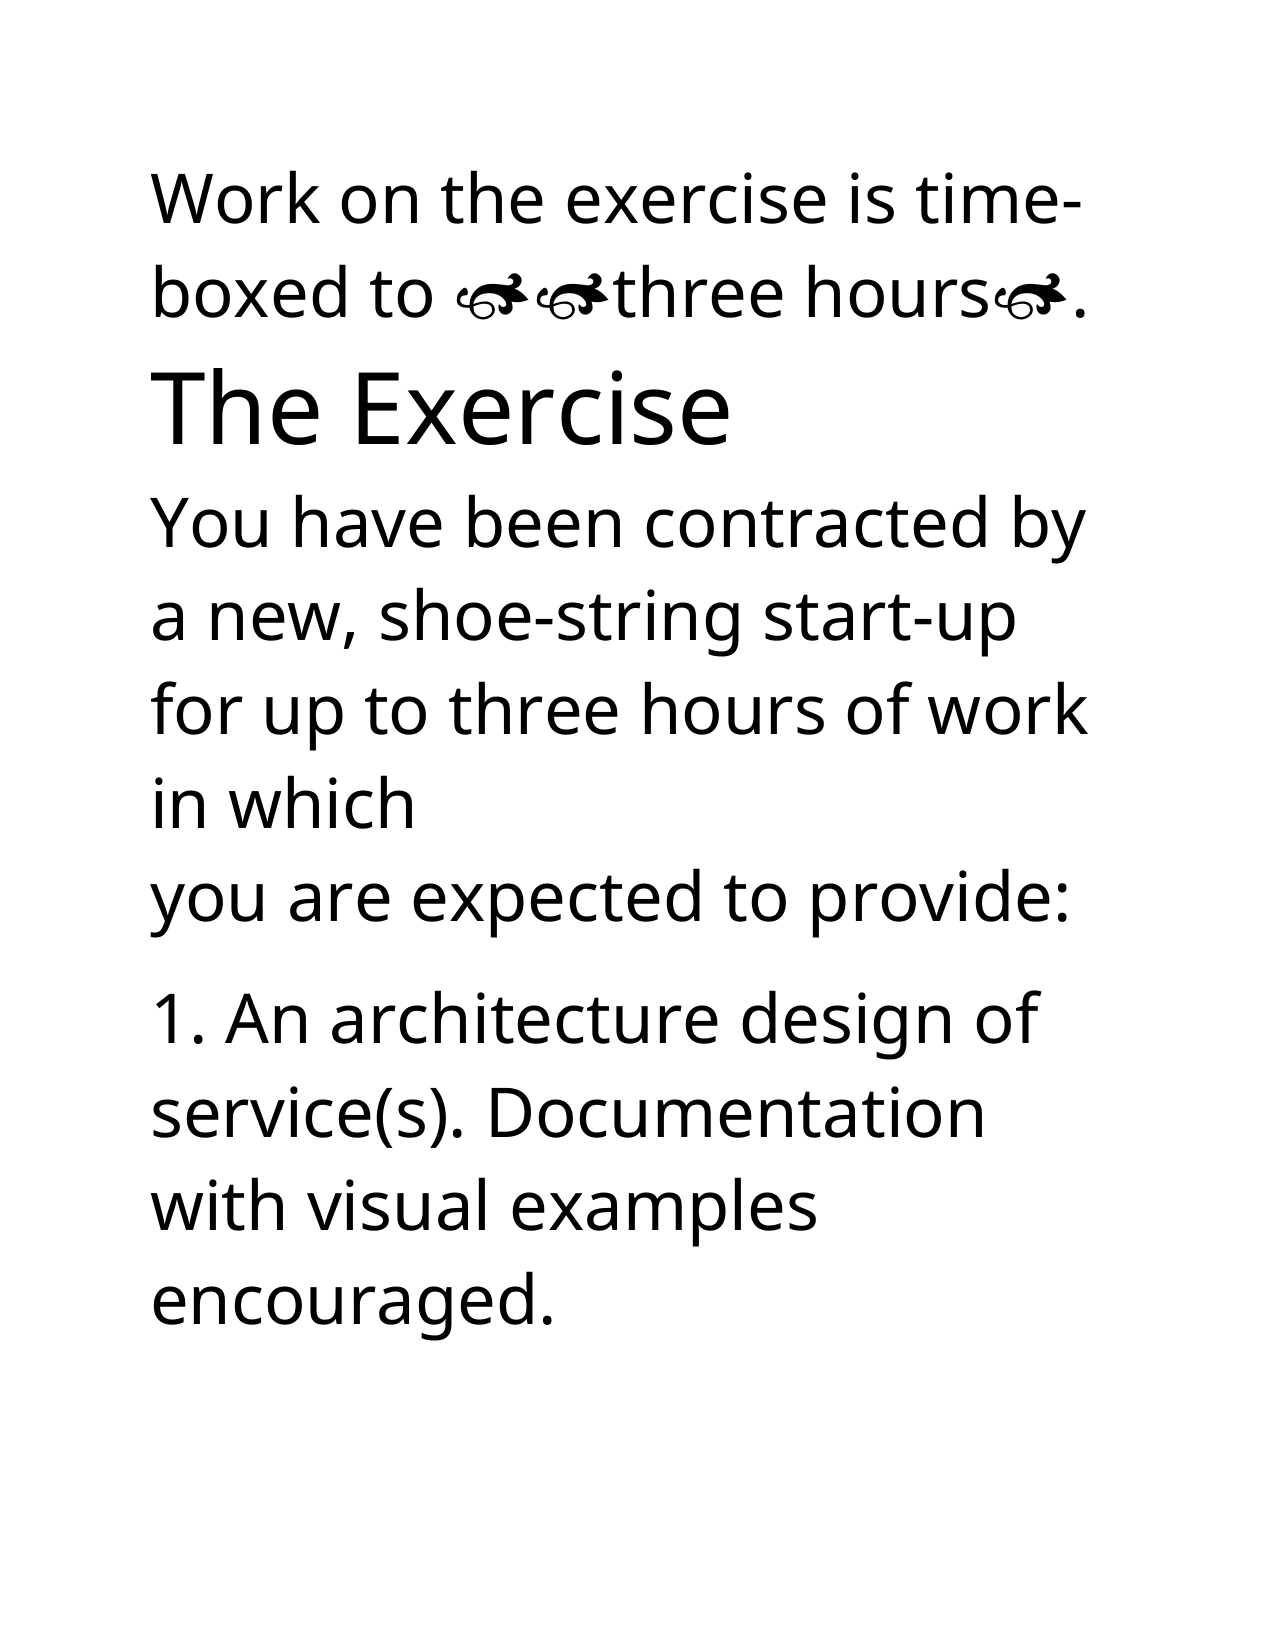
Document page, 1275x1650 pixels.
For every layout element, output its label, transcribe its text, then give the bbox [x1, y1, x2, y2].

text You have been contracted by a new, shoe-string start-up for up to three hours of work in which [150, 473, 1125, 848]
text 1. An architecture design of service(s). Documentation with visual examples encouraged. [150, 970, 1125, 1344]
text Work on the exercise is time-boxed to three hours. [150, 150, 1125, 337]
text The Exercise [150, 337, 1125, 473]
text you are expected to provide: [150, 848, 1125, 942]
